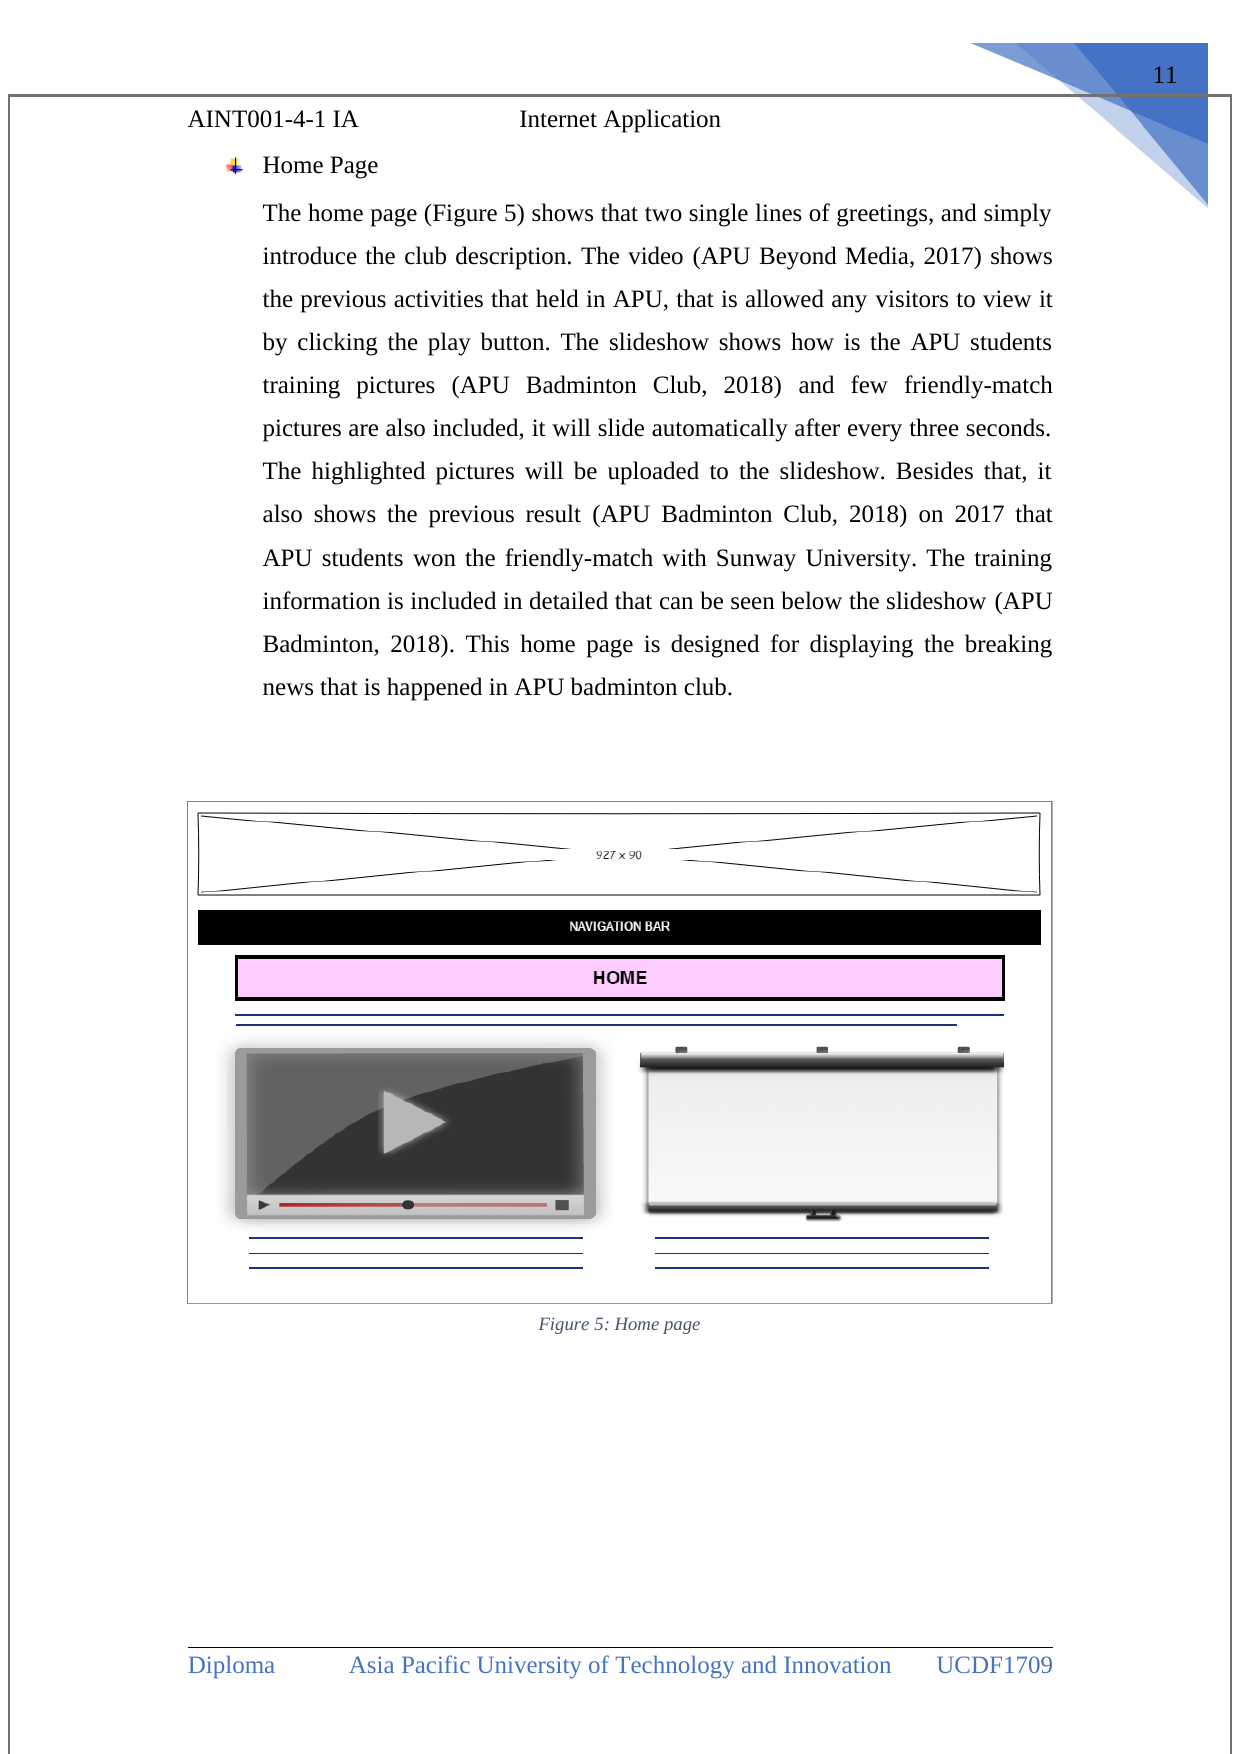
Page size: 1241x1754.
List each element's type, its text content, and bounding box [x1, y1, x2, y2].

list Home Page [225, 150, 1053, 179]
picture [969, 97, 1208, 209]
picture [226, 156, 243, 174]
text The home page (Figure 5) shows that two single lines of greetings, and simply introduce the club description. The video shows the previous activities that held in APU, that is allowed any visitors to view it by clicking the play button. The slideshow shows how is the APU students training pictures and few friendly-match pictures are also included, it will slide automatically after every three seconds. The highlighted pictures will be uploaded to the slideshow. Besides that, it also shows the previous result on 2017 that APU students won the friendly-match with Sunway University. The training information is included in detailed that can be seen below the slideshow . This home page is designed for displaying the breaking news that is happened in APU badminton club. [262, 198, 1053, 701]
picture [187, 801, 1053, 1304]
picture [969, 43, 1208, 94]
